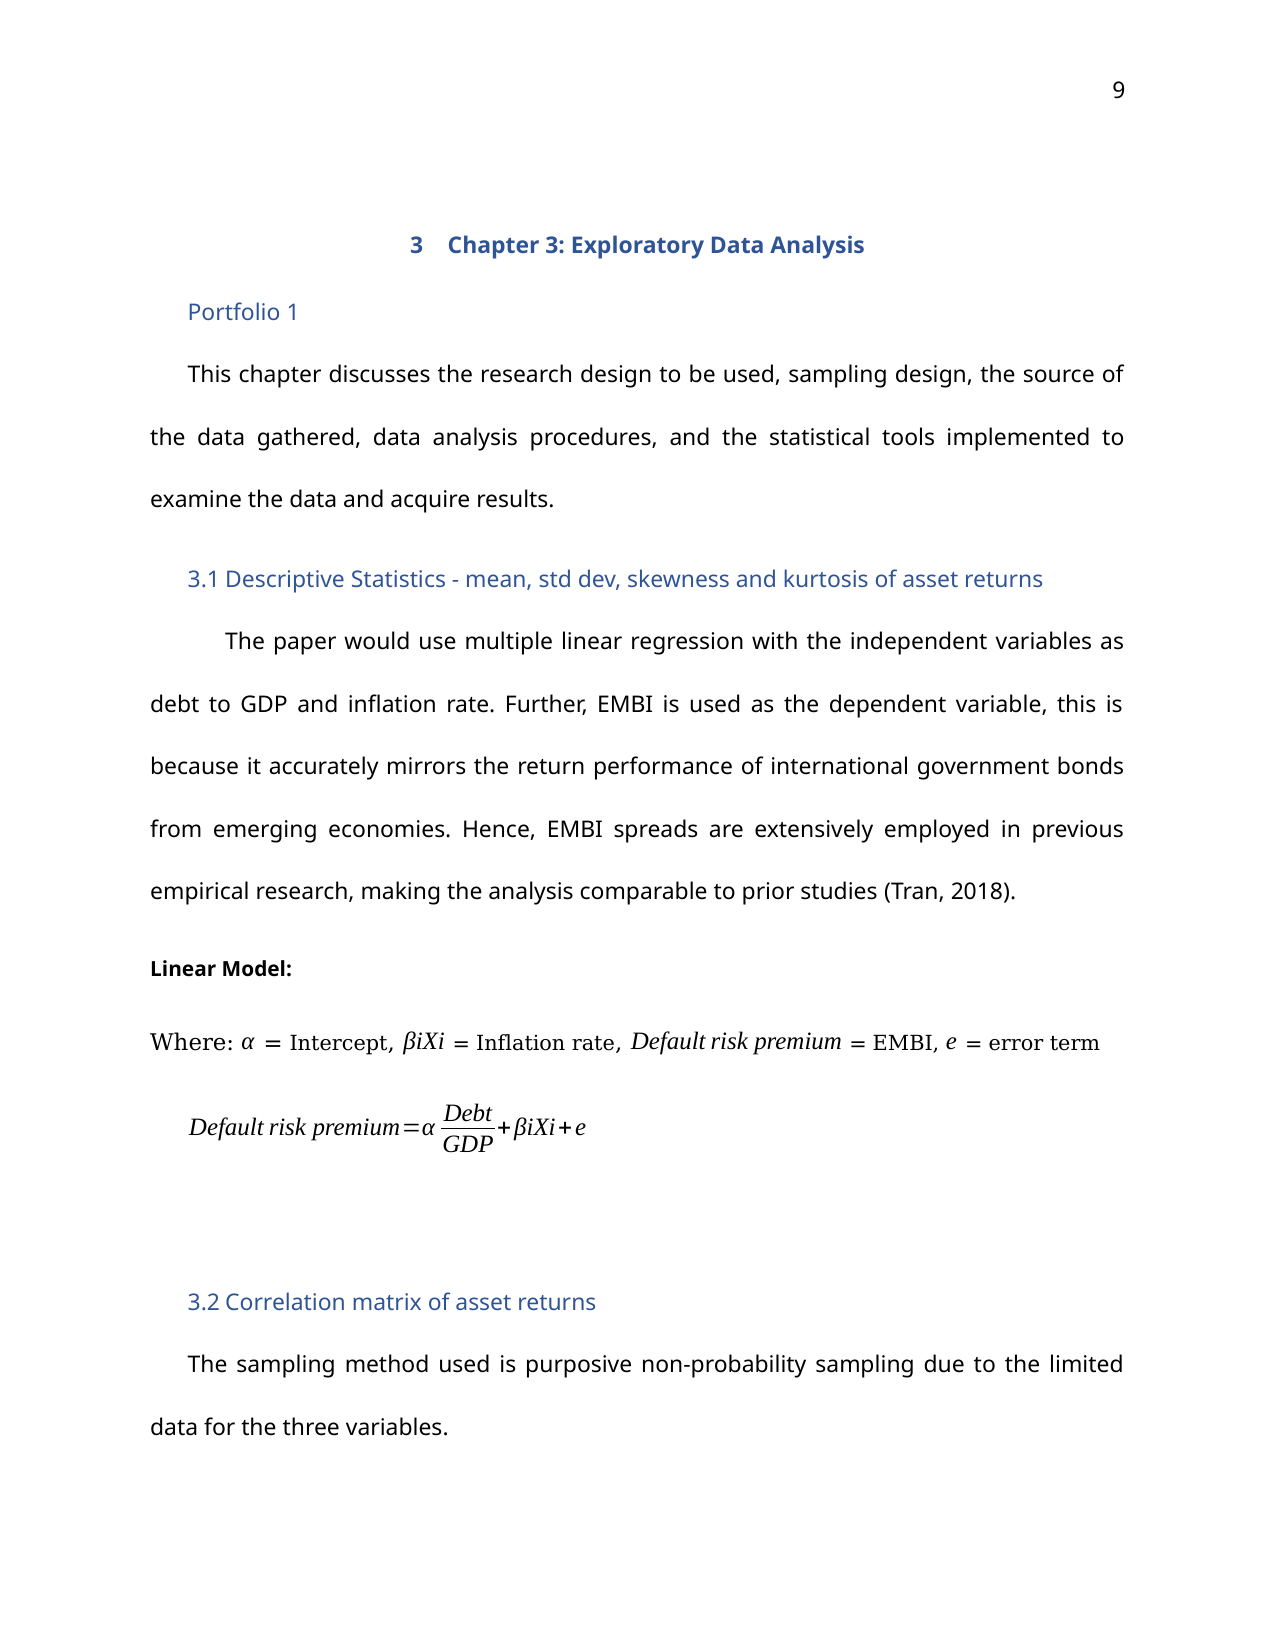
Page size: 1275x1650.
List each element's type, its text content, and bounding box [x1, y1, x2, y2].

text Where: = Intercept, = Inflation rate, = EMBI, = error term [150, 1028, 1125, 1055]
subtitle Portfolio 1 [187, 296, 1125, 327]
subtitle Correlation matrix of asset returns [187, 1286, 1125, 1317]
text This chapter discusses the research design to be used, sampling design, the source of the data gathered, data analysis procedures, and the statistical tools implemented to examine the data and acquire results. [150, 358, 1125, 514]
subtitle Descriptive Statistics - mean, std dev, skewness and kurtosis of asset returns [187, 562, 1125, 594]
text The sampling method used is purposive non-probability sampling due to the limited data for the three variables. [150, 1348, 1125, 1442]
text Linear Model: [150, 954, 1125, 983]
subtitle Chapter 3: Exploratory Data Analysis [150, 229, 1125, 260]
text The paper would use multiple linear regression with the independent variables as debt to GDP and inflation rate. Further, EMBI is used as the dependent variable, this is because it accurately mirrors the return performance of international government bonds from emerging economies. Hence, EMBI spreads are extensively employed in previous empirical research, making the analysis comparable to prior studies . [150, 625, 1125, 906]
